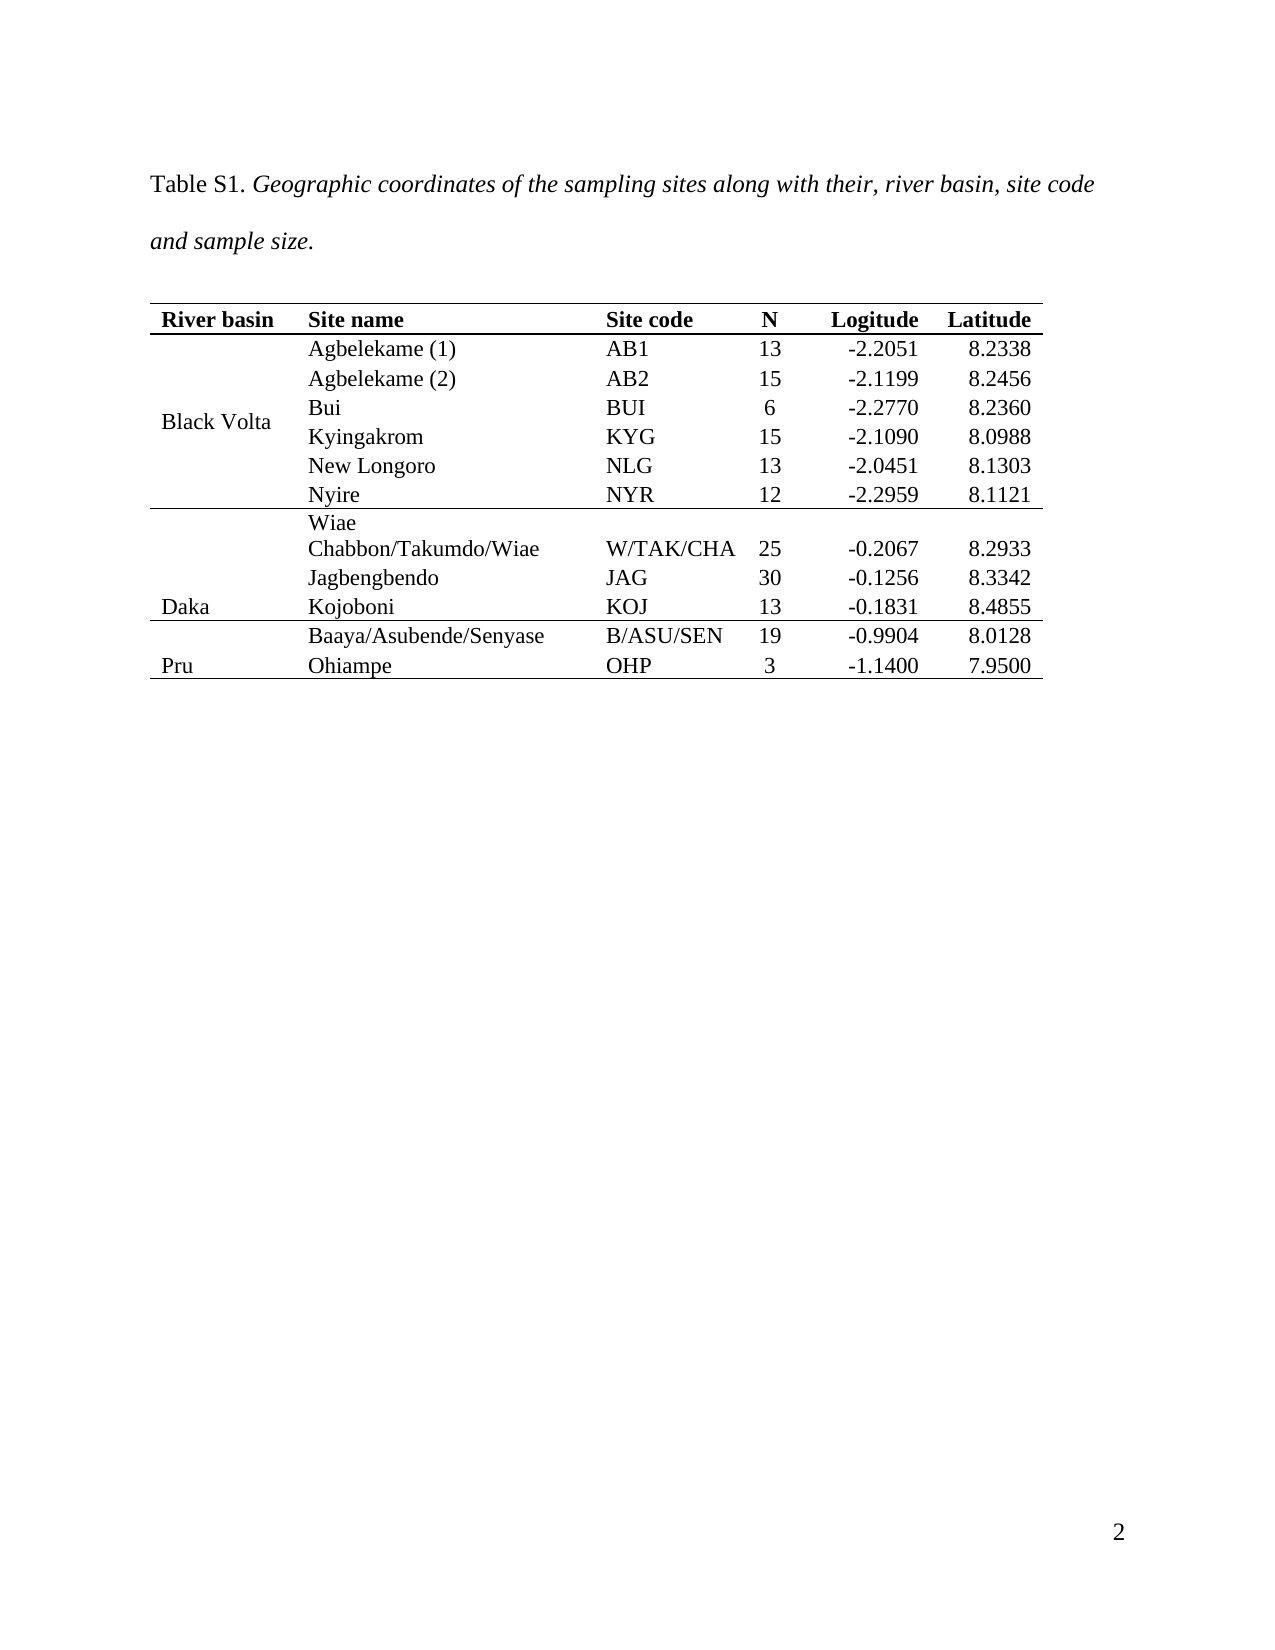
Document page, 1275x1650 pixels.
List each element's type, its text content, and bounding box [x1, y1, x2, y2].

table_cell 13 [747, 335, 792, 362]
table_cell NLG [595, 449, 747, 478]
table_cell Wiae Chabbon/Takumdo/Wiae [297, 509, 594, 561]
table_cell New Longoro [297, 449, 594, 478]
table_cell 15 [747, 420, 792, 449]
table_cell -0.9904 [793, 621, 930, 649]
table_cell 8.1121 [930, 479, 1042, 508]
table_cell 6 [747, 391, 792, 420]
table_cell BUI [595, 391, 747, 420]
table_cell Agbelekame (2) [297, 362, 594, 391]
table_header Site code [595, 304, 747, 333]
table_cell 13 [747, 591, 792, 620]
table_cell 12 [747, 479, 792, 508]
table_cell -2.2770 [793, 391, 930, 420]
table_cell Ohiampe [297, 649, 594, 678]
table_header Site name [297, 304, 594, 333]
table_cell AB1 [595, 335, 747, 362]
table_cell 8.4855 [930, 591, 1042, 620]
table_header Logitude [793, 304, 930, 333]
table_cell -2.2959 [793, 479, 930, 508]
table_cell -2.0451 [793, 449, 930, 478]
table_cell Kojoboni [297, 591, 594, 620]
table_cell B/ASU/SEN [595, 621, 747, 649]
table_header N [747, 304, 792, 333]
table_cell Black Volta [150, 335, 297, 508]
table_cell NYR [595, 479, 747, 508]
table_cell -2.1090 [793, 420, 930, 449]
table_cell 8.2456 [930, 362, 1042, 391]
table_cell 7.9500 [930, 649, 1042, 678]
table_cell 25 [747, 509, 792, 561]
table_cell -2.2051 [793, 335, 930, 362]
text Table S1. Geographic coordinates of the sampling sites along with their, river basin, site code and sample size. [150, 169, 1125, 255]
table_header Latitude [930, 304, 1042, 333]
table_cell Kyingakrom [297, 420, 594, 449]
table_cell Baaya/Asubende/Senyase [297, 621, 594, 649]
table_cell Bui [297, 391, 594, 420]
table_cell AB2 [595, 362, 747, 391]
table_cell 13 [747, 449, 792, 478]
table_cell -0.2067 [793, 509, 930, 561]
table_header River basin [150, 304, 297, 333]
table_cell 8.0988 [930, 420, 1042, 449]
table_cell -1.1400 [793, 649, 930, 678]
table_cell 3 [747, 649, 792, 678]
table_cell 8.3342 [930, 561, 1042, 591]
table_cell 8.0128 [930, 621, 1042, 649]
table_cell 8.2933 [930, 509, 1042, 561]
table_cell -2.1199 [793, 362, 930, 391]
table_cell Agbelekame (1) [297, 335, 594, 362]
table_cell KYG [595, 420, 747, 449]
table_cell Daka [150, 509, 297, 620]
table_cell 8.2338 [930, 335, 1042, 362]
table_cell 8.1303 [930, 449, 1042, 478]
table_cell 19 [747, 621, 792, 649]
table_cell OHP [595, 649, 747, 678]
table_cell 15 [747, 362, 792, 391]
table_cell Nyire [297, 479, 594, 508]
table_cell W/TAK/CHA [595, 509, 747, 561]
table_cell Jagbengbendo [297, 561, 594, 591]
table_cell -0.1256 [793, 561, 930, 591]
table_cell JAG [595, 561, 747, 591]
table_cell -0.1831 [793, 591, 930, 620]
table_cell Pru [150, 621, 297, 678]
table_cell 8.2360 [930, 391, 1042, 420]
table_cell 30 [747, 561, 792, 591]
table_cell KOJ [595, 591, 747, 620]
